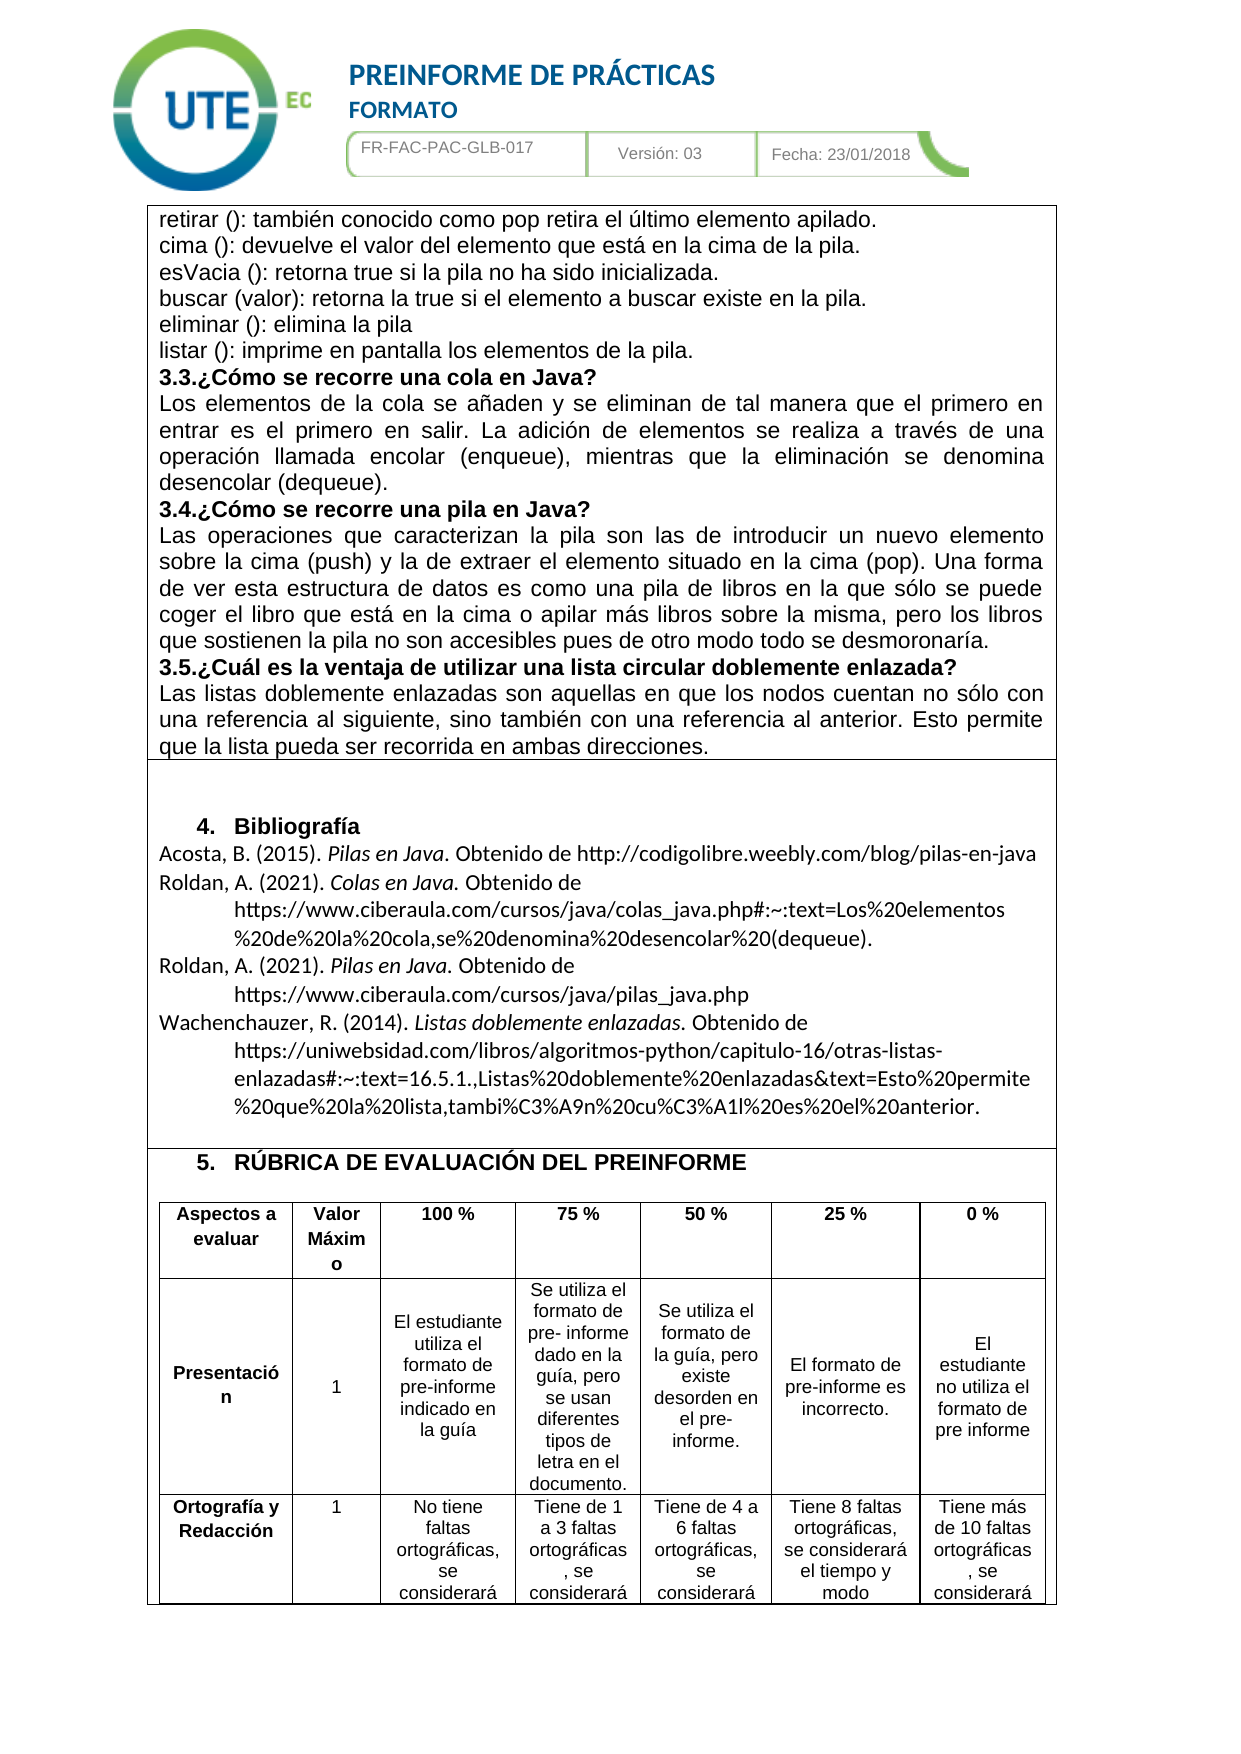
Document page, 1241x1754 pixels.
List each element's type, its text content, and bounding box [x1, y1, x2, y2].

table_cell [148, 760, 1056, 1148]
table_cell RÚBRICA DE EVALUACIÓN DEL PREINFORME [148, 1149, 1056, 1604]
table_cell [148, 206, 1056, 759]
